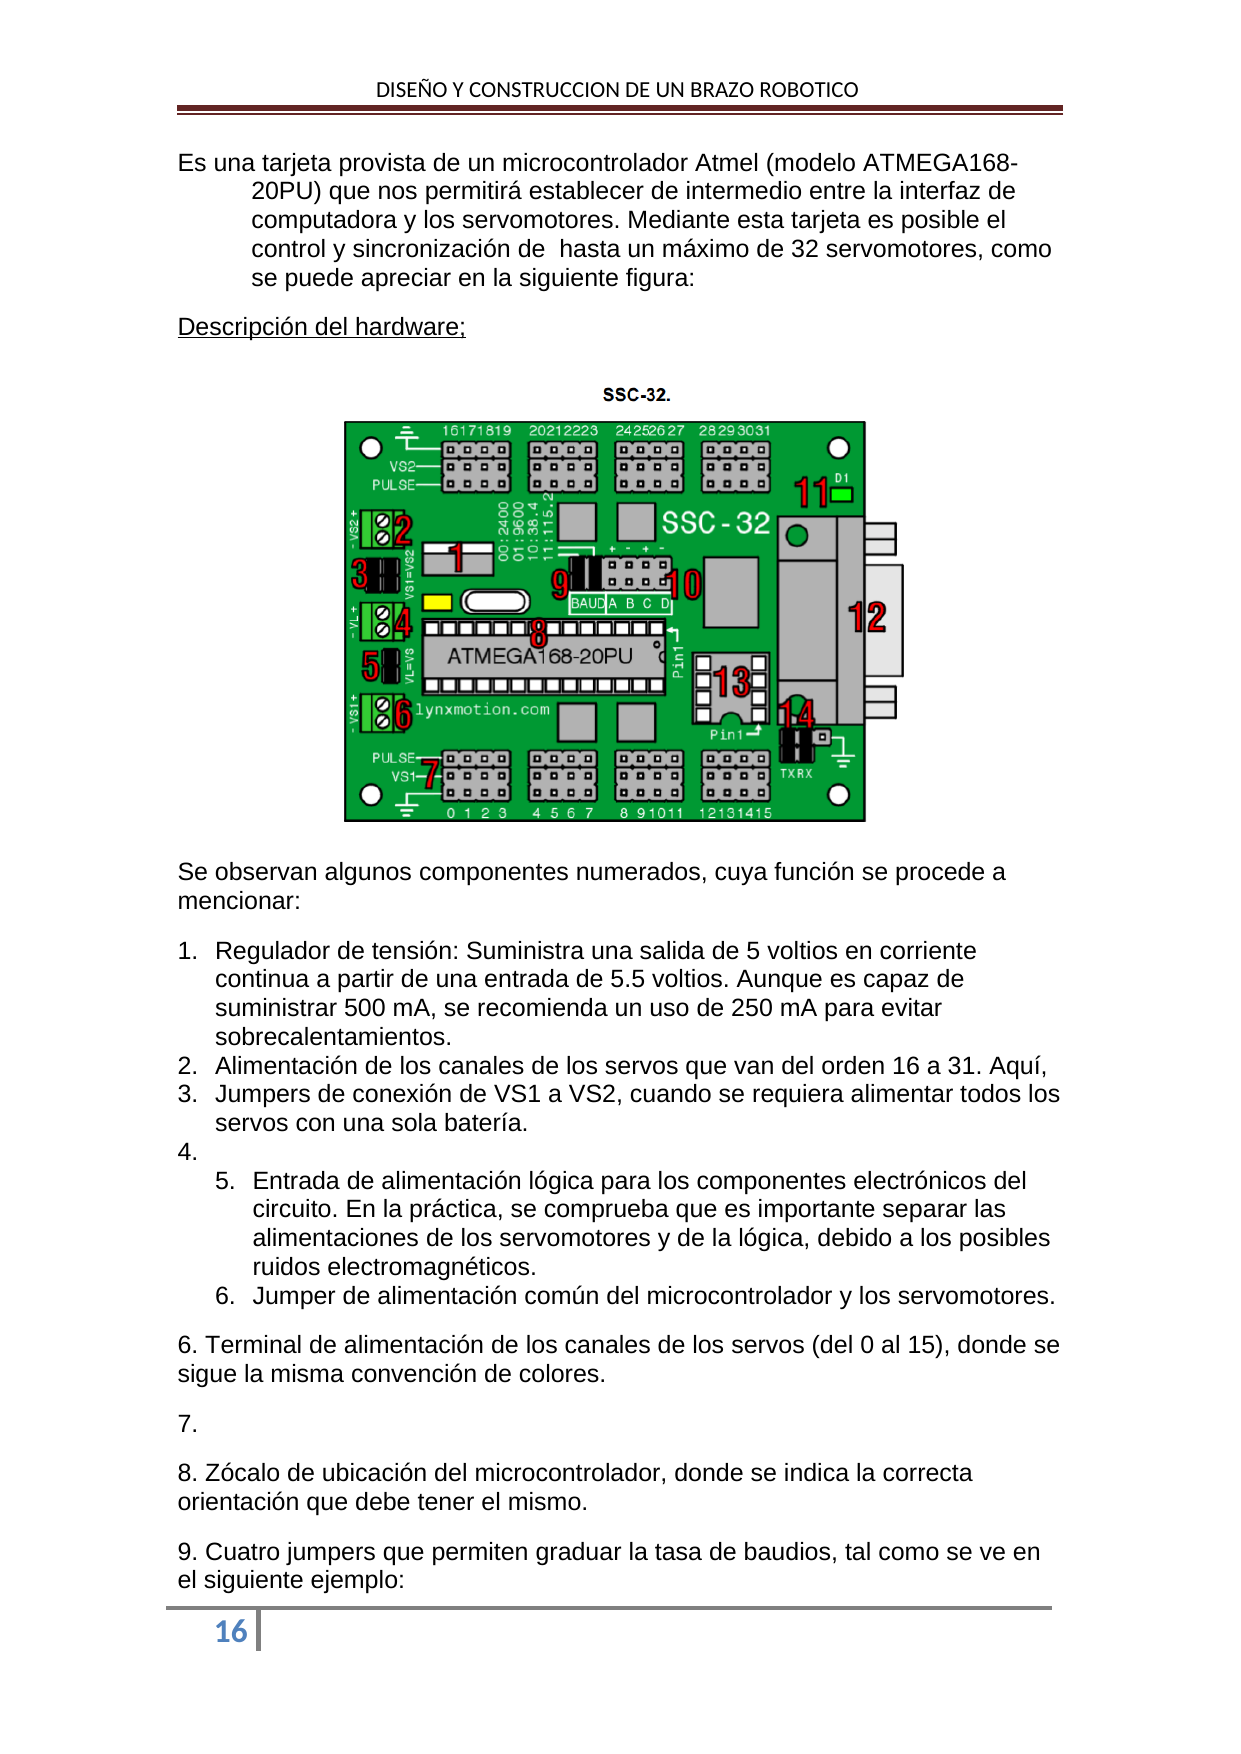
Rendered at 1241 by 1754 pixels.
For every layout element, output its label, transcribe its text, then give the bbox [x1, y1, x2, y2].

text 8. Zócalo de ubicación del microcontrolador, donde se indica la correcta orientación que debe tener el mismo. [177, 1458, 1063, 1516]
list Regulador de tensión: Suministra una salida de 5 voltios en corriente continua a partir de una entrada de 5.5 voltios. Aunque es capaz de suministrar 500 mA, se recomienda un uso de 250 mA para evitar sobrecalentamientos. [177, 936, 1063, 1051]
text Se observan algunos componentes numerados, cuya función se procede a mencionar: [177, 857, 1063, 915]
list Jumpers de conexión de VS1 a VS2, cuando se requiera alimentar todos los servos con una sola batería. [177, 1079, 1063, 1137]
list Jumper de alimentación común del microcontrolador y los servomotores. [215, 1281, 1063, 1309]
text 9. Cuatro jumpers que permiten graduar la tasa de baudios, tal como se ve en el siguiente ejemplo: [177, 1536, 1063, 1594]
text Es una tarjeta provista de un microcontrolador Atmel (modelo ATMEGA168-20PU) que nos permitirá establecer de intermedio entre la interfaz de computadora y los servomotores. Mediante esta tarjeta es posible el control y sincronización de hasta un máximo de 32 servomotores, como se puede apreciar en la siguiente figura: [177, 148, 1063, 291]
list Entrada de alimentación lógica para los componentes electrónicos del circuito. En la práctica, se comprueba que es importante separar las alimentaciones de los servomotores y de la lógica, debido a los posibles ruidos electromagnéticos. [215, 1166, 1063, 1281]
list Alimentación de los canales de los servos que van del orden 16 a 31. Aquí, [177, 1051, 1063, 1079]
text Descripción del hardware; [177, 312, 1063, 341]
text 6. Terminal de alimentación de los canales de los servos (del 0 al 15), donde se sigue la misma convención de colores. [177, 1330, 1063, 1388]
text 7. [177, 1408, 1063, 1437]
picture [322, 361, 918, 837]
